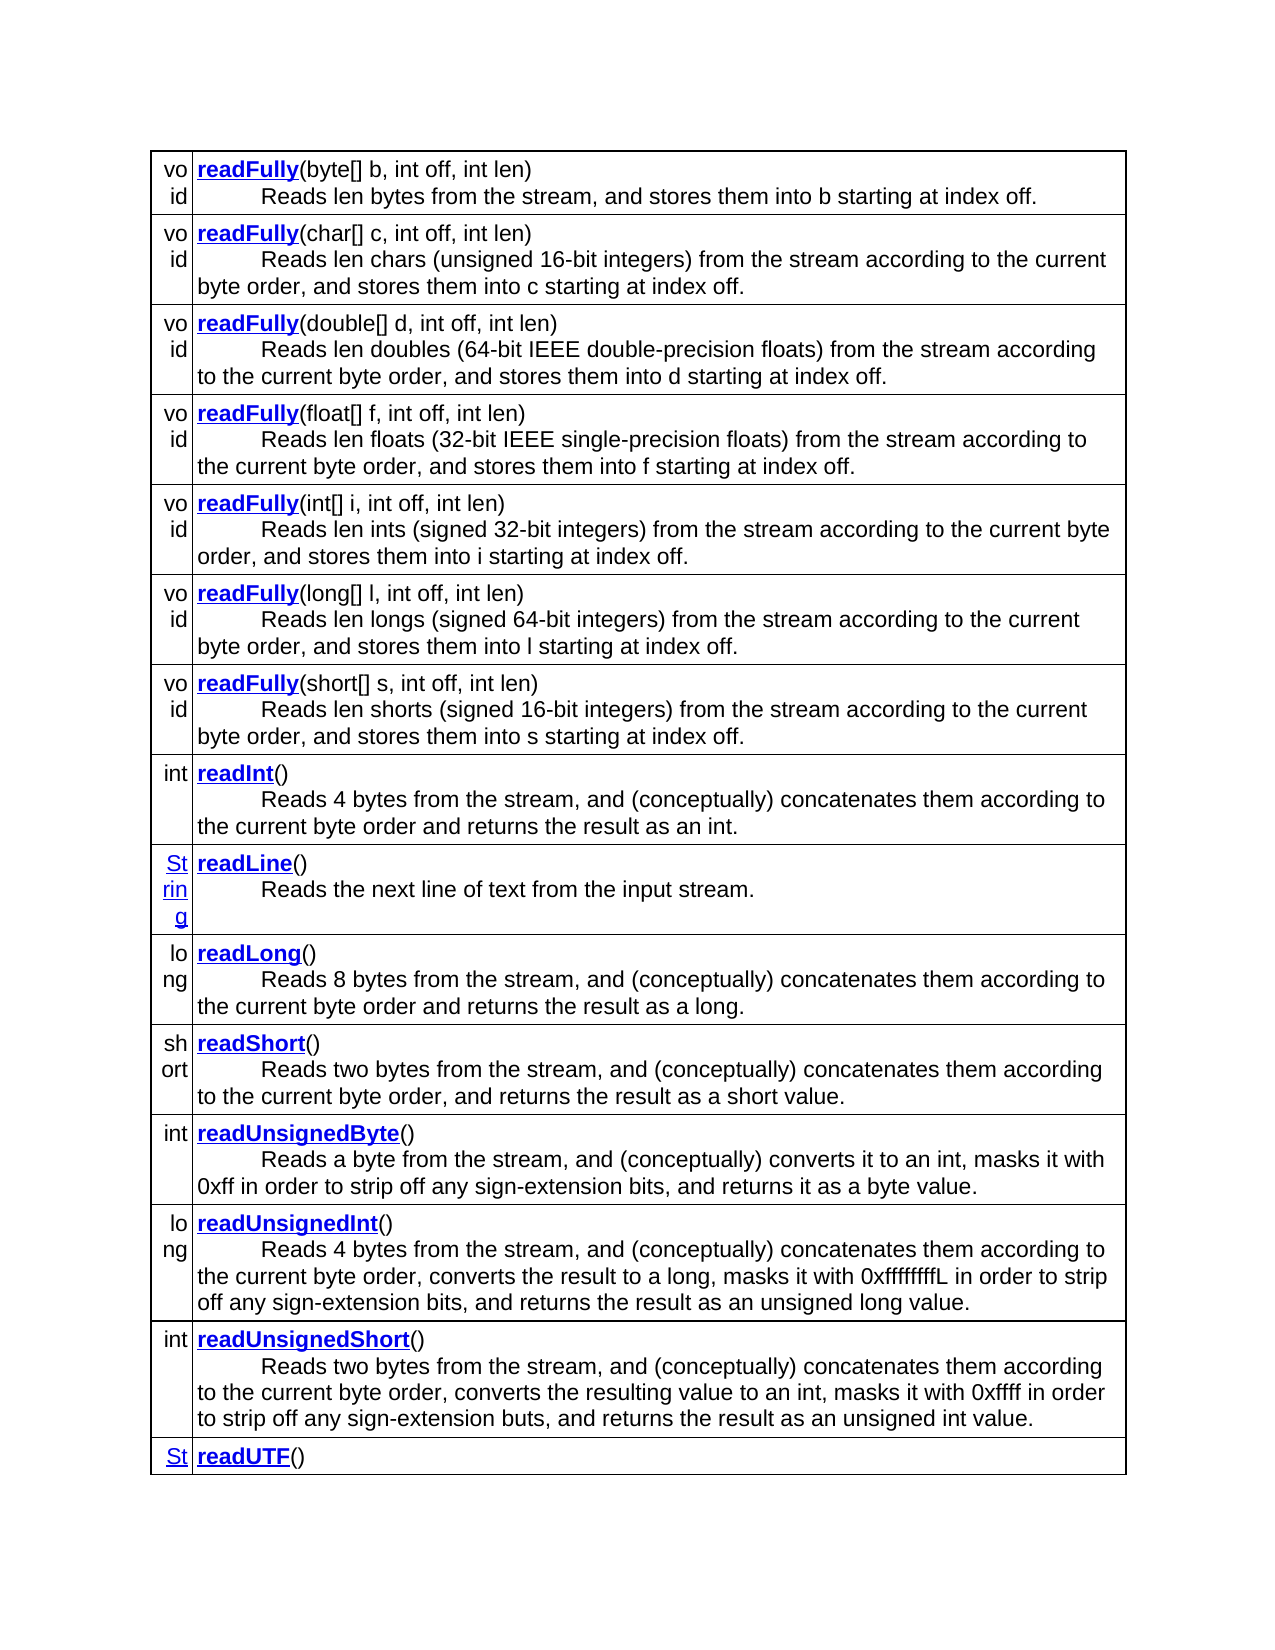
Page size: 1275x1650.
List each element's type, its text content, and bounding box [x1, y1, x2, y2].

table_cell short [152, 1025, 192, 1114]
table_cell readFully(byte[] b, int off, int len) Reads len bytes from the stream, and stores them into b starting at index off. [193, 152, 1125, 214]
table_cell readShort() Reads two bytes from the stream, and (conceptually) concatenates them according to the current byte order, and returns the result as a short value. [193, 1025, 1125, 1114]
table_cell void [152, 665, 192, 754]
table_cell readFully(float[] f, int off, int len) Reads len floats (32-bit IEEE single-precision floats) from the stream according to the current byte order, and stores them into f starting at index off. [193, 395, 1125, 484]
table_cell void [152, 215, 192, 304]
table_cell long [152, 1205, 192, 1320]
table_cell void [152, 485, 192, 574]
table_cell readUnsignedShort() Reads two bytes from the stream, and (conceptually) concatenates them according to the current byte order, converts the resulting value to an int, masks it with 0xffff in order to strip off any sign-extension buts, and returns the result as an unsigned int value. [193, 1322, 1125, 1436]
table_cell int [152, 755, 192, 844]
table_cell int [152, 1115, 192, 1204]
table_cell void [152, 152, 192, 214]
table_cell readInt() Reads 4 bytes from the stream, and (conceptually) concatenates them according to the current byte order and returns the result as an int. [193, 755, 1125, 844]
table_cell readUnsignedByte() Reads a byte from the stream, and (conceptually) converts it to an int, masks it with 0xff in order to strip off any sign-extension bits, and returns it as a byte value. [193, 1115, 1125, 1204]
table_cell readFully(double[] d, int off, int len) Reads len doubles (64-bit IEEE double-precision floats) from the stream according to the current byte order, and stores them into d starting at index off. [193, 305, 1125, 394]
table_cell readFully(short[] s, int off, int len) Reads len shorts (signed 16-bit integers) from the stream according to the current byte order, and stores them into s starting at index off. [193, 665, 1125, 754]
table_cell readFully(char[] c, int off, int len) Reads len chars (unsigned 16-bit integers) from the stream according to the current byte order, and stores them into c starting at index off. [193, 215, 1125, 304]
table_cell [193, 1438, 1125, 1474]
table_cell readFully(int[] i, int off, int len) Reads len ints (signed 32-bit integers) from the stream according to the current byte order, and stores them into i starting at index off. [193, 485, 1125, 574]
table_cell String [152, 1438, 192, 1474]
table_cell readLine() Reads the next line of text from the input stream. [193, 845, 1125, 934]
table_cell String [152, 845, 192, 934]
table_cell readUnsignedInt() Reads 4 bytes from the stream, and (conceptually) concatenates them according to the current byte order, converts the result to a long, masks it with 0xffffffffL in order to strip off any sign-extension bits, and returns the result as an unsigned long value. [193, 1205, 1125, 1320]
table_cell readLong() Reads 8 bytes from the stream, and (conceptually) concatenates them according to the current byte order and returns the result as a long. [193, 935, 1125, 1024]
table_cell void [152, 575, 192, 664]
table_cell int [152, 1322, 192, 1436]
table_cell void [152, 395, 192, 484]
table_cell long [152, 935, 192, 1024]
table_cell void [152, 305, 192, 394]
table_cell readFully(long[] l, int off, int len) Reads len longs (signed 64-bit integers) from the stream according to the current byte order, and stores them into l starting at index off. [193, 575, 1125, 664]
